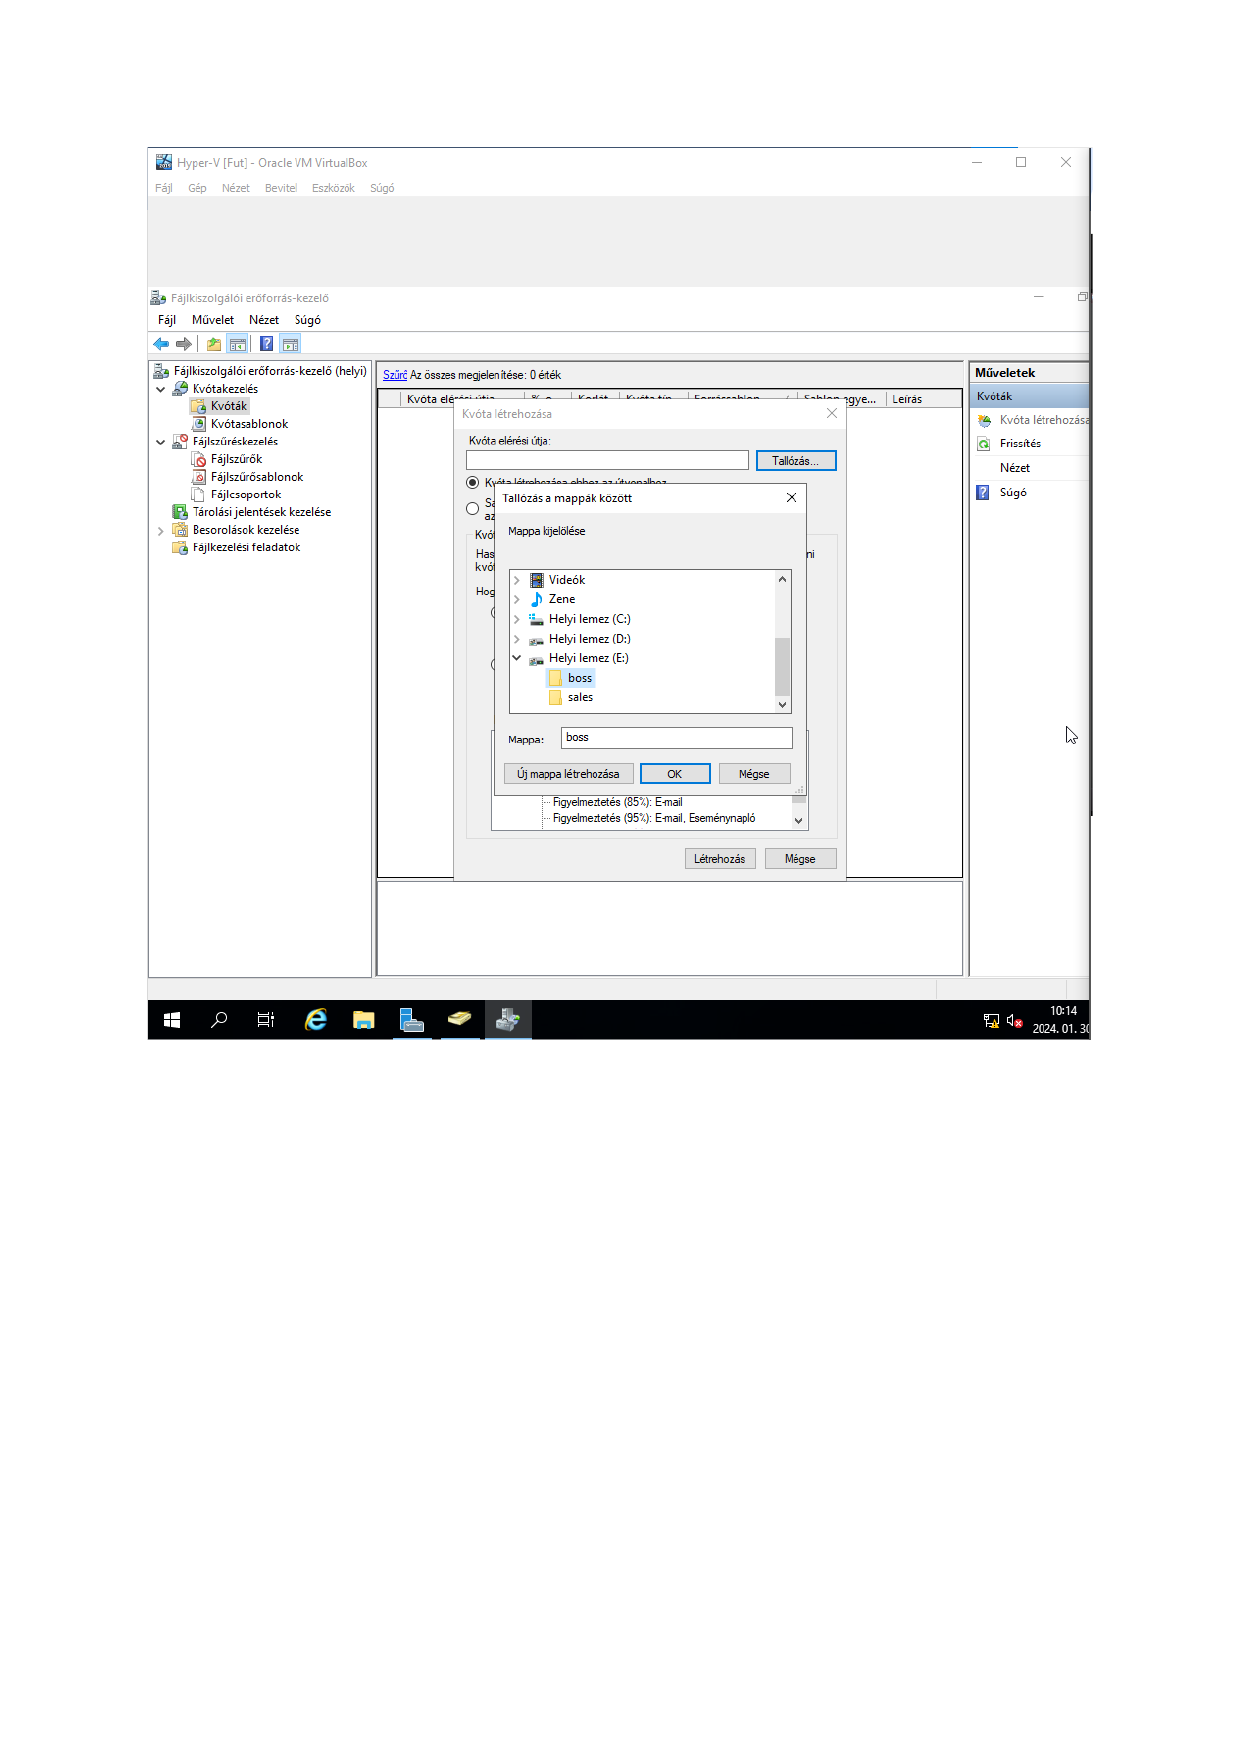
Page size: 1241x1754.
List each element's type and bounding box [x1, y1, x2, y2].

picture [147, 147, 1093, 1040]
